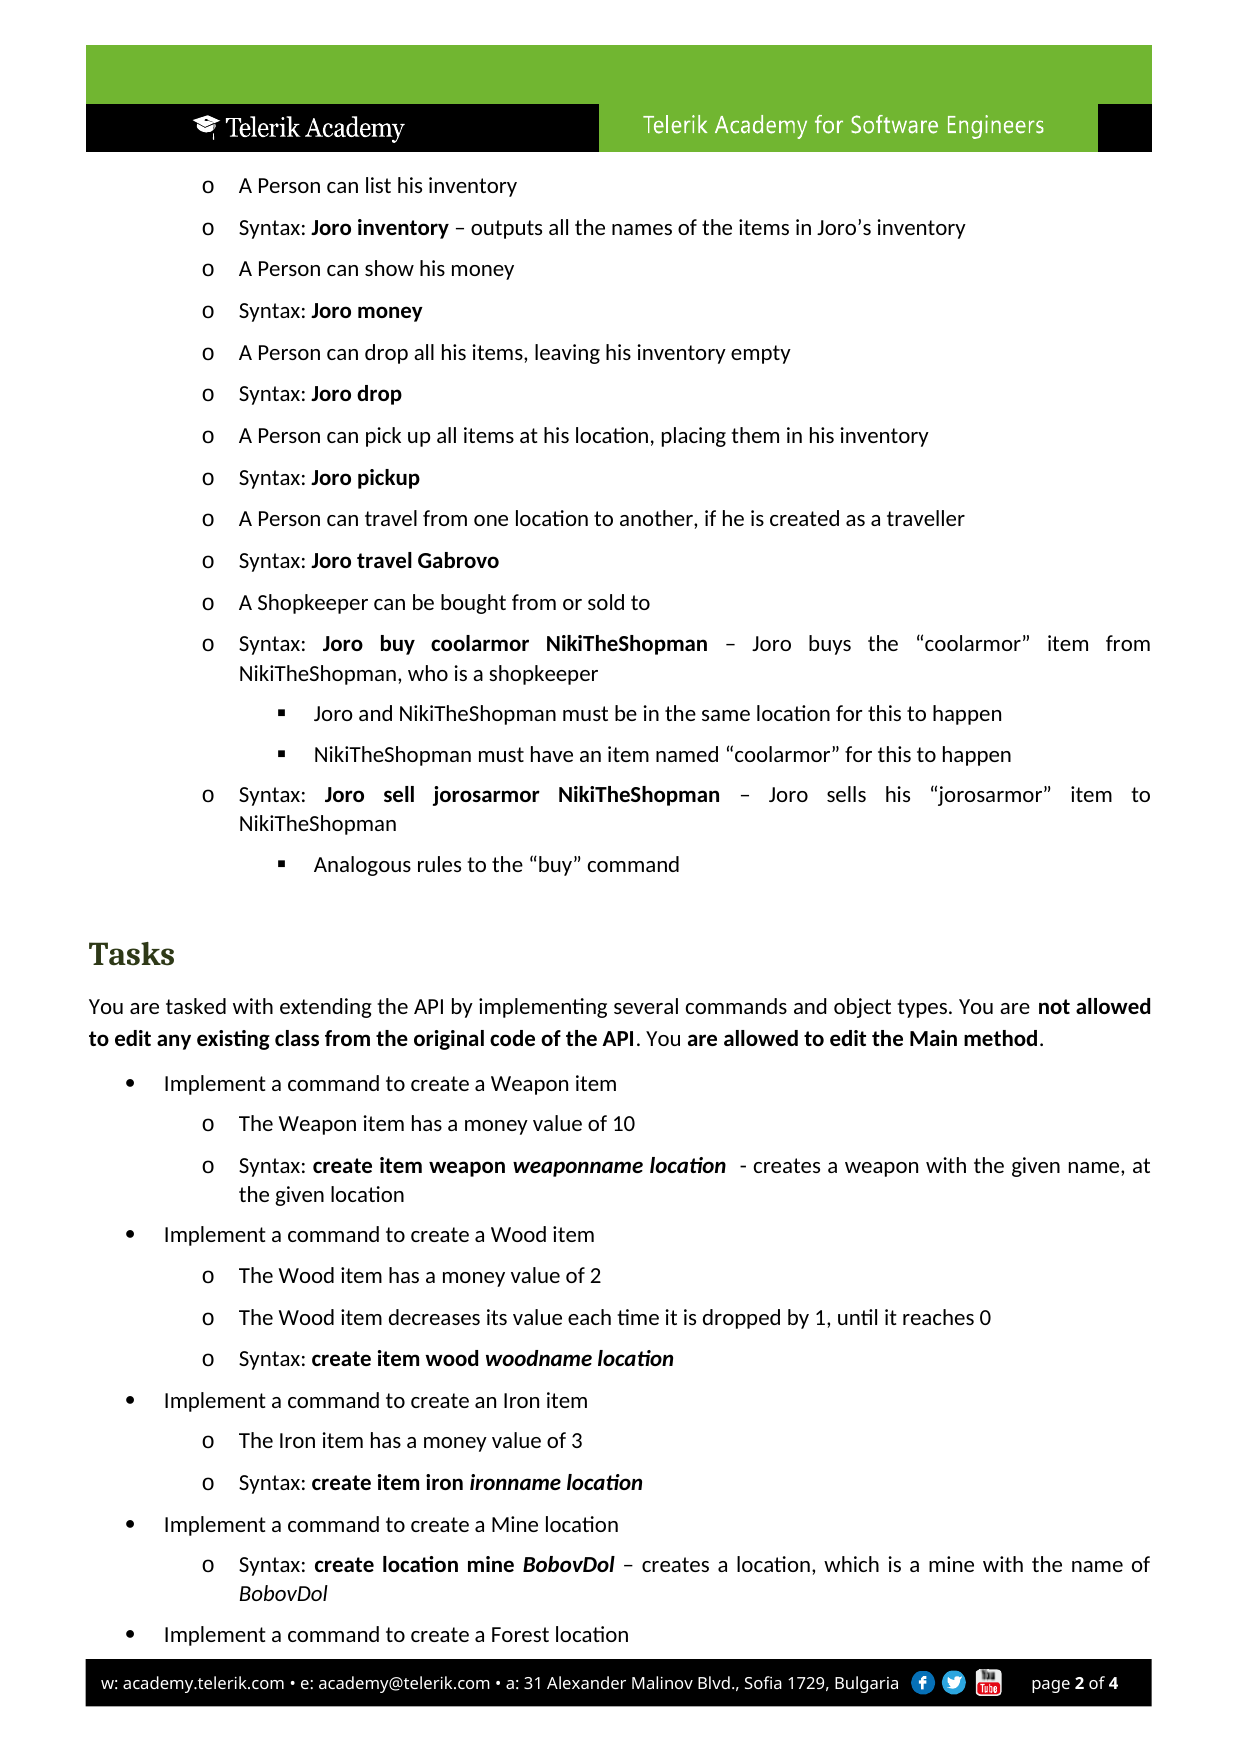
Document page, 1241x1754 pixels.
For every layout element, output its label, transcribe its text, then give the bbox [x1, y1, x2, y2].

list Implement a command to create a Forest location [126, 1620, 1152, 1648]
list The Wood item has a money value of 2 [201, 1261, 1152, 1290]
list Analogous rules to the “buy” command [276, 850, 1152, 878]
list NikiTheShopman must have an item named “coolarmor” for this to happen [276, 740, 1152, 768]
list Syntax: create item wood woodname location [201, 1344, 1152, 1373]
list Implement a command to create an Iron item [126, 1386, 1152, 1414]
list The Iron item has a money value of 3 [201, 1427, 1152, 1456]
text You are tasked with extending the API by implementing several commands and object types. You are not allowed to edit any existing class from the original code of the API. You are allowed to edit the Main method. [89, 992, 1152, 1052]
list A Person can pick up all items at his location, placing them in his inventory [201, 421, 1152, 450]
list Syntax: create location mine BobovDol – creates a location, which is a mine with the name of BobovDol [201, 1550, 1152, 1608]
list Syntax: Joro money [201, 296, 1152, 325]
list A Person can show his money [201, 254, 1152, 284]
list Syntax: Joro inventory – outputs all the names of the items in Joro’s inventory [201, 213, 1152, 242]
list A Person can drop all his items, leaving his inventory empty [201, 338, 1152, 367]
list A Person can list his inventory [201, 171, 1152, 200]
list Syntax: Joro travel Gabrovo [201, 546, 1152, 575]
list Implement a command to create a Wood item [126, 1221, 1152, 1248]
subtitle Tasks [89, 935, 1152, 973]
list A Person can travel from one location to another, if he is created as a traveller [201, 504, 1152, 534]
list Syntax: create item iron ironname location [201, 1468, 1152, 1497]
list Syntax: Joro pickup [201, 463, 1152, 492]
list Implement a command to create a Mine location [126, 1510, 1152, 1538]
list A Shopkeeper can be bought from or sold to [201, 588, 1152, 617]
list Implement a command to create a Weapon item [126, 1069, 1152, 1097]
list Syntax: create item weapon weaponname location - creates a weapon with the given name, at the given location [201, 1151, 1152, 1208]
list Syntax: Joro buy coolarmor NikiTheShopman – Joro buys the “coolarmor” item from NikiTheShopman, who is a shopkeeper [201, 629, 1152, 687]
list The Weapon item has a money value of 10 [201, 1109, 1152, 1138]
list Joro and NikiTheShopman must be in the same location for this to happen [276, 699, 1152, 727]
list Syntax: Joro sell jorosarmor NikiTheShopman – Joro sells his “jorosarmor” item to NikiTheShopman [201, 780, 1152, 837]
list Syntax: Joro drop [201, 379, 1152, 409]
list The Wood item decreases its value each time it is dropped by 1, until it reaches 0 [201, 1303, 1152, 1332]
